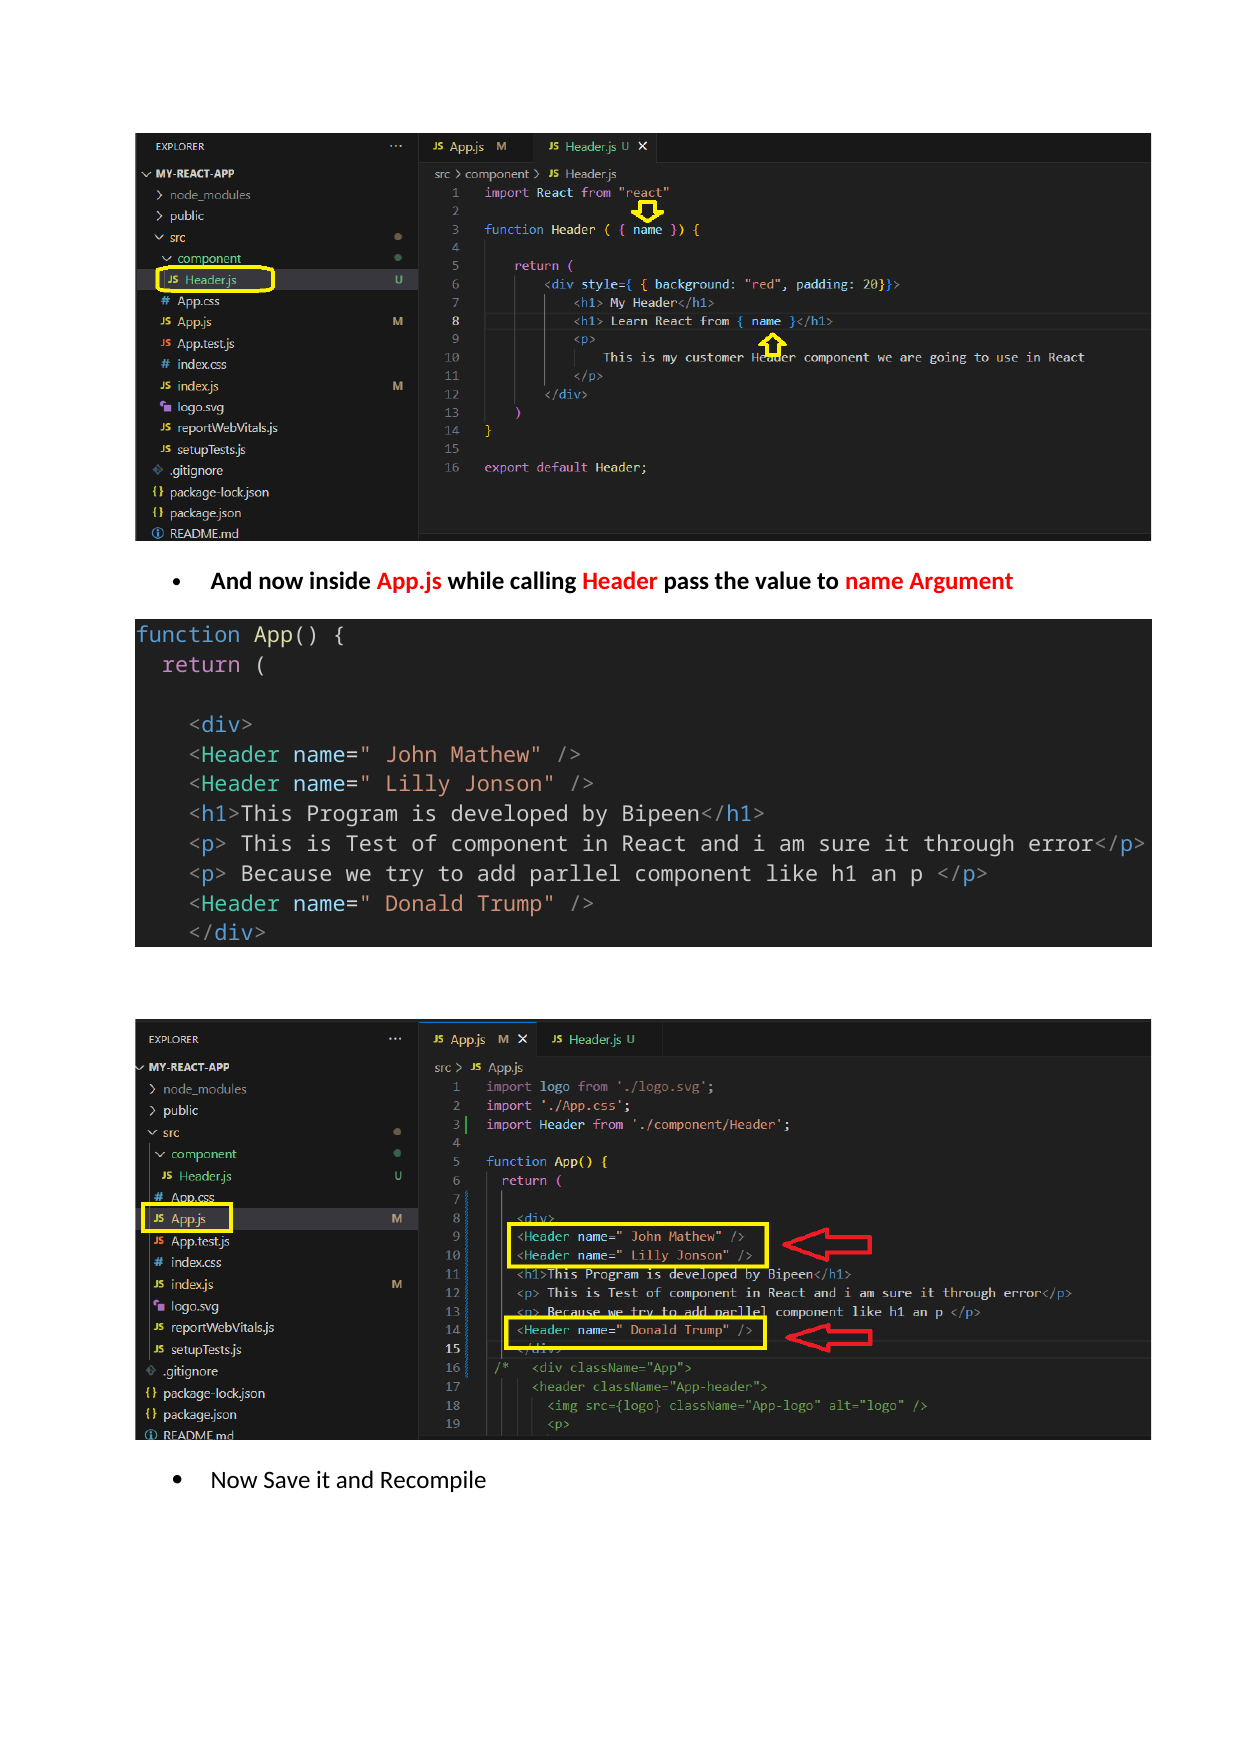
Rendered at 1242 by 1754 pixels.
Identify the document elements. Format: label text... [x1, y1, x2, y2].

text <Header name=" John Mathew" /> [135, 739, 1152, 768]
list Now Save it and Recompile [173, 1464, 1152, 1494]
text <Header name=" Donald Trump" /> [135, 888, 1152, 917]
text <p> This is Test of component in React and i am sure it through error</p> [135, 828, 1152, 858]
text function App() { [135, 619, 1152, 649]
text </div> [135, 917, 1152, 947]
text <h1>This Program is developed by Bipeen</h1> [135, 798, 1152, 828]
text return ( [135, 649, 1152, 679]
text <div> [135, 709, 1152, 739]
list And now inside App.js while calling Header pass the value to name Argument [173, 565, 1152, 595]
picture [135, 133, 1152, 541]
text <Header name=" Lilly Jonson" /> [135, 768, 1152, 798]
text <p> Because we try to add parllel component like h1 an p </p> [135, 858, 1152, 888]
picture [135, 1019, 1152, 1440]
